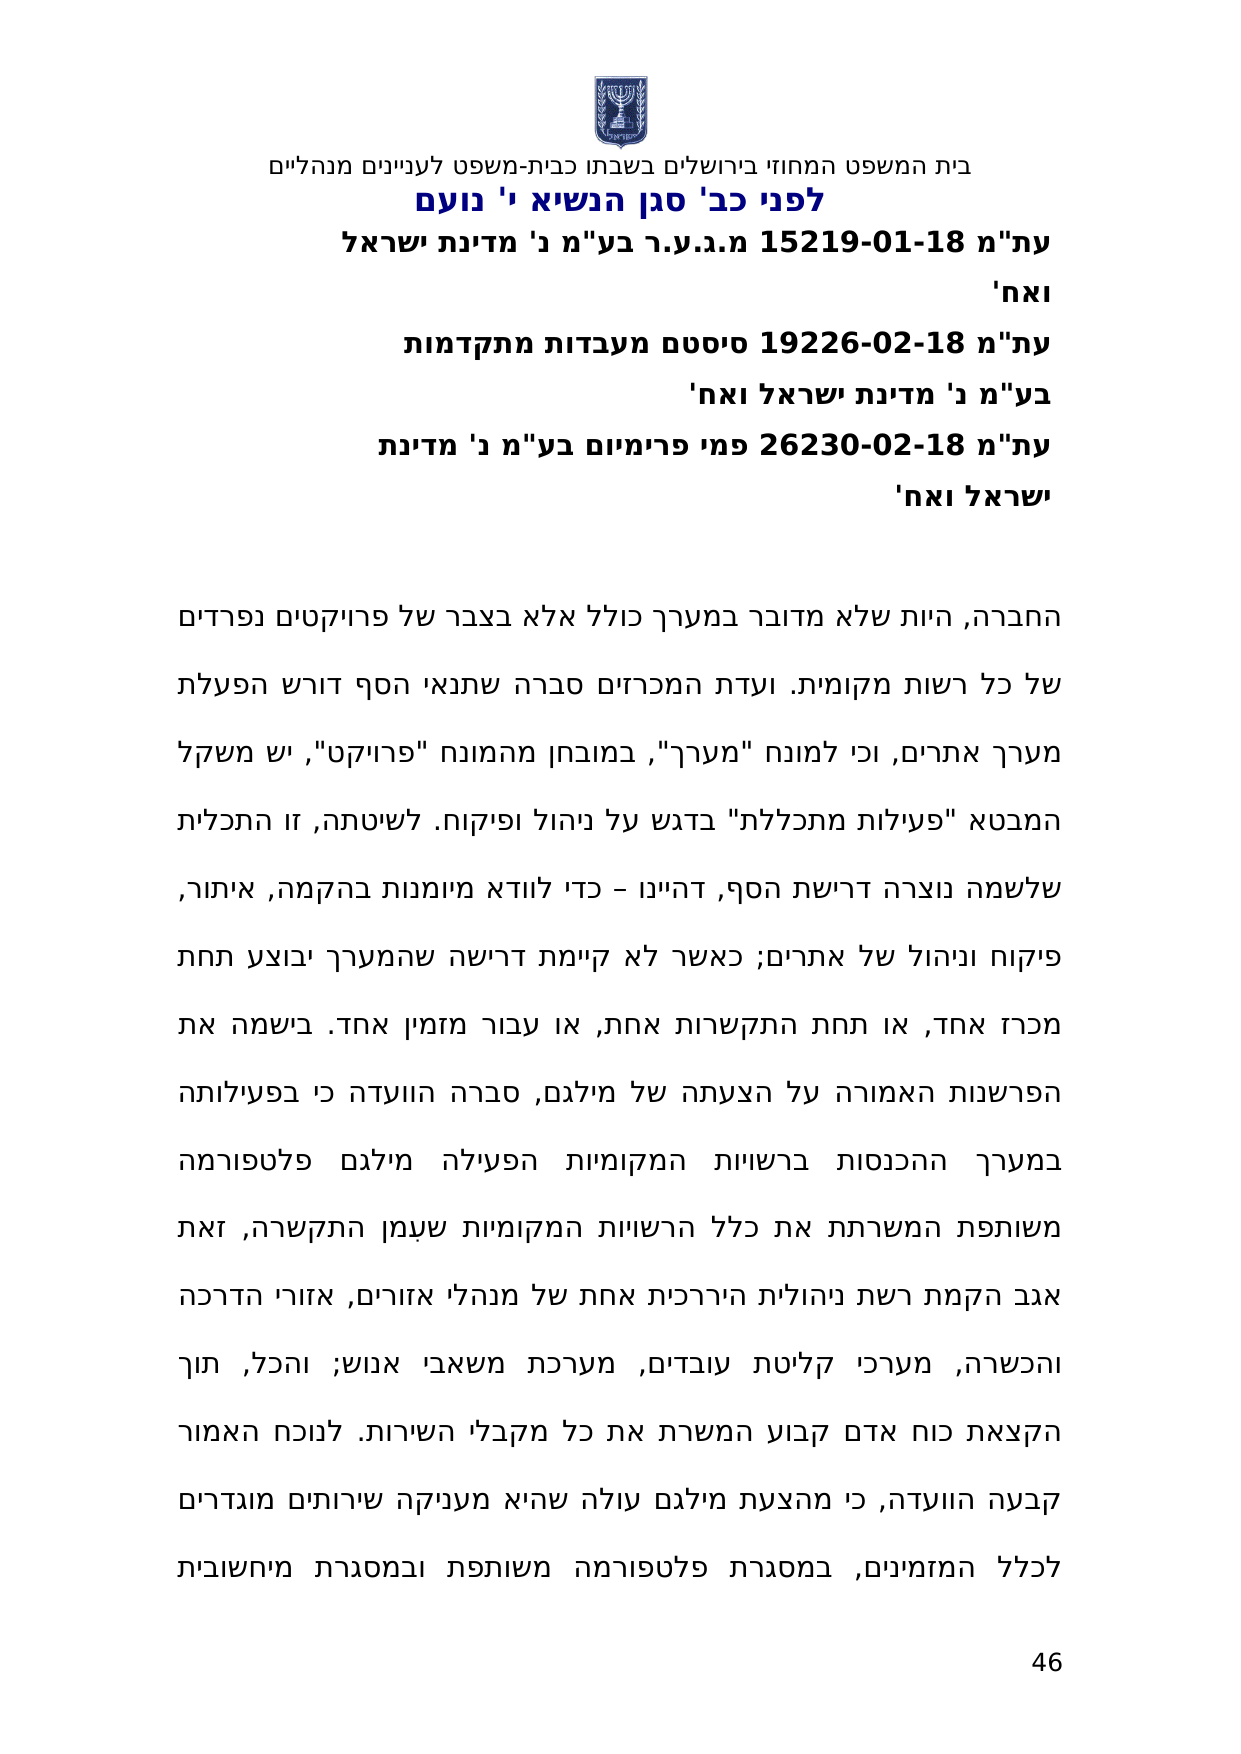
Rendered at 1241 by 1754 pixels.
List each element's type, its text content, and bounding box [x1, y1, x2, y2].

text 27. באשר לניסיון שהציגה מילגם במערך ההכנסות ברשויות המקומיות, נטען, בין-השאר על-ידי פמי, כי ניסיון זה אינו עומד בדרישת הסף של תנאי ניסיון החברה, היות שלא מדובר במערך כולל אלא בצבר של פרויקטים נפרדים של כל רשות מקומית. ועדת המכרזים סברה שתנאי הסף דורש הפעלת מערך אתרים, וכי למונח "מערך", במובחן מהמונח "פרויקט", יש משקל המבטא "פעילות מתכללת" בדגש על ניהול ופיקוח. לשיטתה, זו התכלית שלשמה נוצרה דרישת הסף, דהיינו – כדי לוודא מיומנות בהקמה, איתור, פיקוח וניהול של אתרים; כאשר לא קיימת דרישה שהמערך יבוצע תחת מכרז אחד, או תחת התקשרות אחת, או עבור מזמין אחד. בישמה את הפרשנות האמורה על הצעתה של מילגם, סברה הוועדה כי בפעילותה במערך ההכנסות ברשויות המקומיות הפעילה מילגם פלטפורמה משותפת המשרתת את כלל הרשויות המקומיות שעִמן התקשרה, זאת אגב הקמת רשת ניהולית היררכית אחת של מנהלי אזורים, אזורי הדרכה והכשרה, מערכי קליטת עובדים, מערכת משאבי אנוש; והכל, תוך הקצאת כוח אדם קבוע המשרת את כל מקבלי השירות. לנוכח האמור קבעה הוועדה, כי מהצעת מילגם עולה שהיא מעניקה שירותים מוגדרים לכלל המזמינים, במסגרת פלטפורמה משותפת ובמסגרת מיחשובית אחת, זאת אגב ביצוע התאמות כאלו ואחרות עבור כל אחת מהרשויות שמבקשת זאת. בכך סברה הוועדה, כי הניסיון האמור שהציגה מילגם עמד בתנאי הסף של ניסיון המציע. החלטת הוועדה לראות בניסיון האמור משום "הפעלת מערך" בפריסה ארצית, כאמור בדרישת תנאי ניסיון המציע, גם אם מערך זה מעניק שירותים למספר רשויות מקומיות, מתיישבת עם לשונו של תנאי הסף ותכליתו האמורה, של ניסיון ומיומנות בפיקוח וניהול של מערך אתרים בפרישה ארצית; ומדובר, אפוא, בהחלטה סבירה שאין עילה להתערב בה. [177, 599, 1063, 1584]
picture [589, 75, 651, 152]
